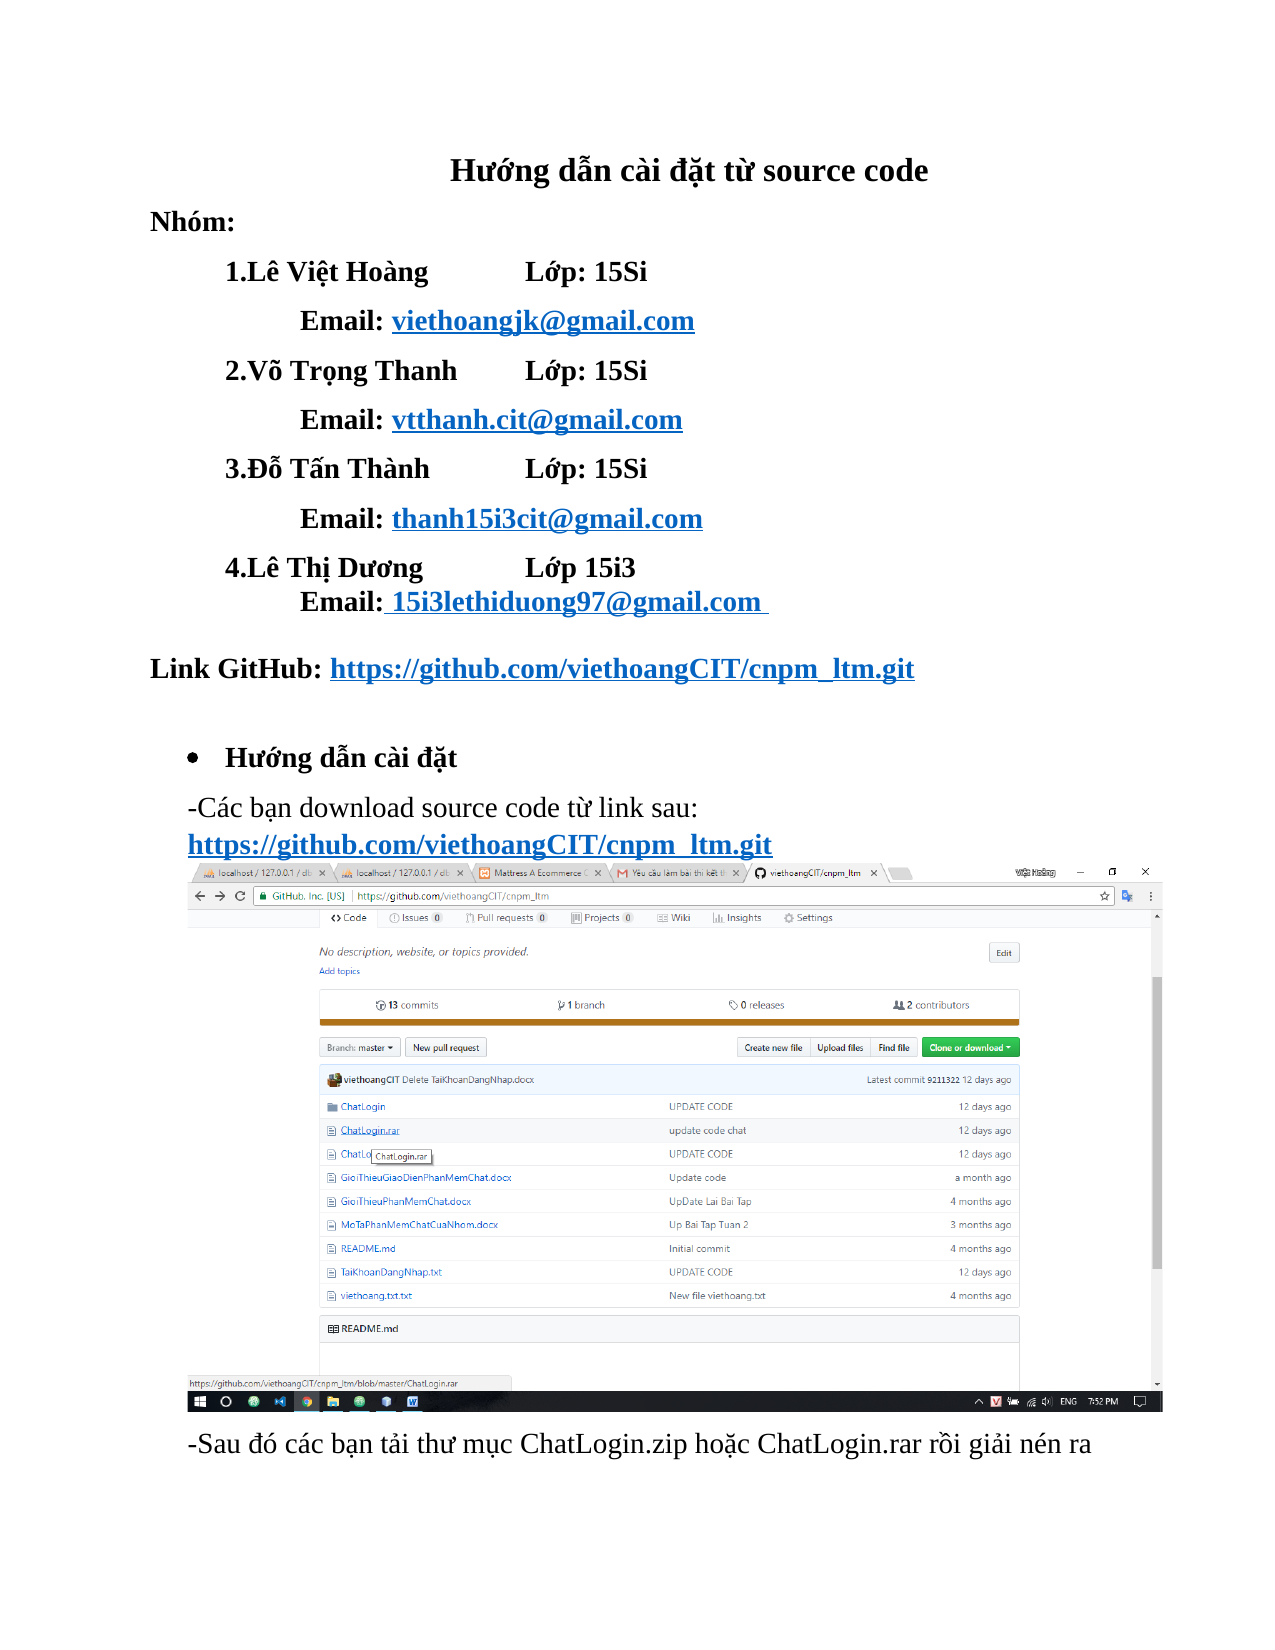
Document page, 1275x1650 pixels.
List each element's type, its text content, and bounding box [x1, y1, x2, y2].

text Email: viethoangjk@gmail.com [150, 303, 1125, 337]
text Email: vtthanh.cit@gmail.com [150, 402, 1125, 436]
text Email: 15i3lethiduong97@gmail.com [225, 584, 1125, 617]
text Link GitHub: https://github.com/viethoangCIT/cnpm_ltm.git [150, 651, 1125, 684]
text -Sau đó các bạn tải thư mục ChatLogin.zip hoặc ChatLogin.rar rồi giải nén ra [187, 1426, 1125, 1460]
text Nhóm: [150, 204, 1125, 238]
text 1.Lê Việt Hoàng Lớp: 15Si [150, 254, 1125, 287]
text Hướng dẫn cài đặt từ source code [375, 150, 1125, 188]
text Email: thanh15i3cit@gmail.com [150, 501, 1125, 534]
text -Các bạn download source code từ link sau: https://github.com/viethoangCIT/cnpm_ltm.git [187, 790, 1125, 863]
list Hướng dẫn cài đặt [187, 741, 1125, 774]
text 4.Lê Thị Dương Lớp 15i3 [150, 550, 1125, 584]
picture [187, 863, 1163, 1412]
text 2.Võ Trọng Thanh Lớp: 15Si [150, 353, 1125, 386]
text 3.Đỗ Tấn Thành Lớp: 15Si [150, 451, 1125, 485]
